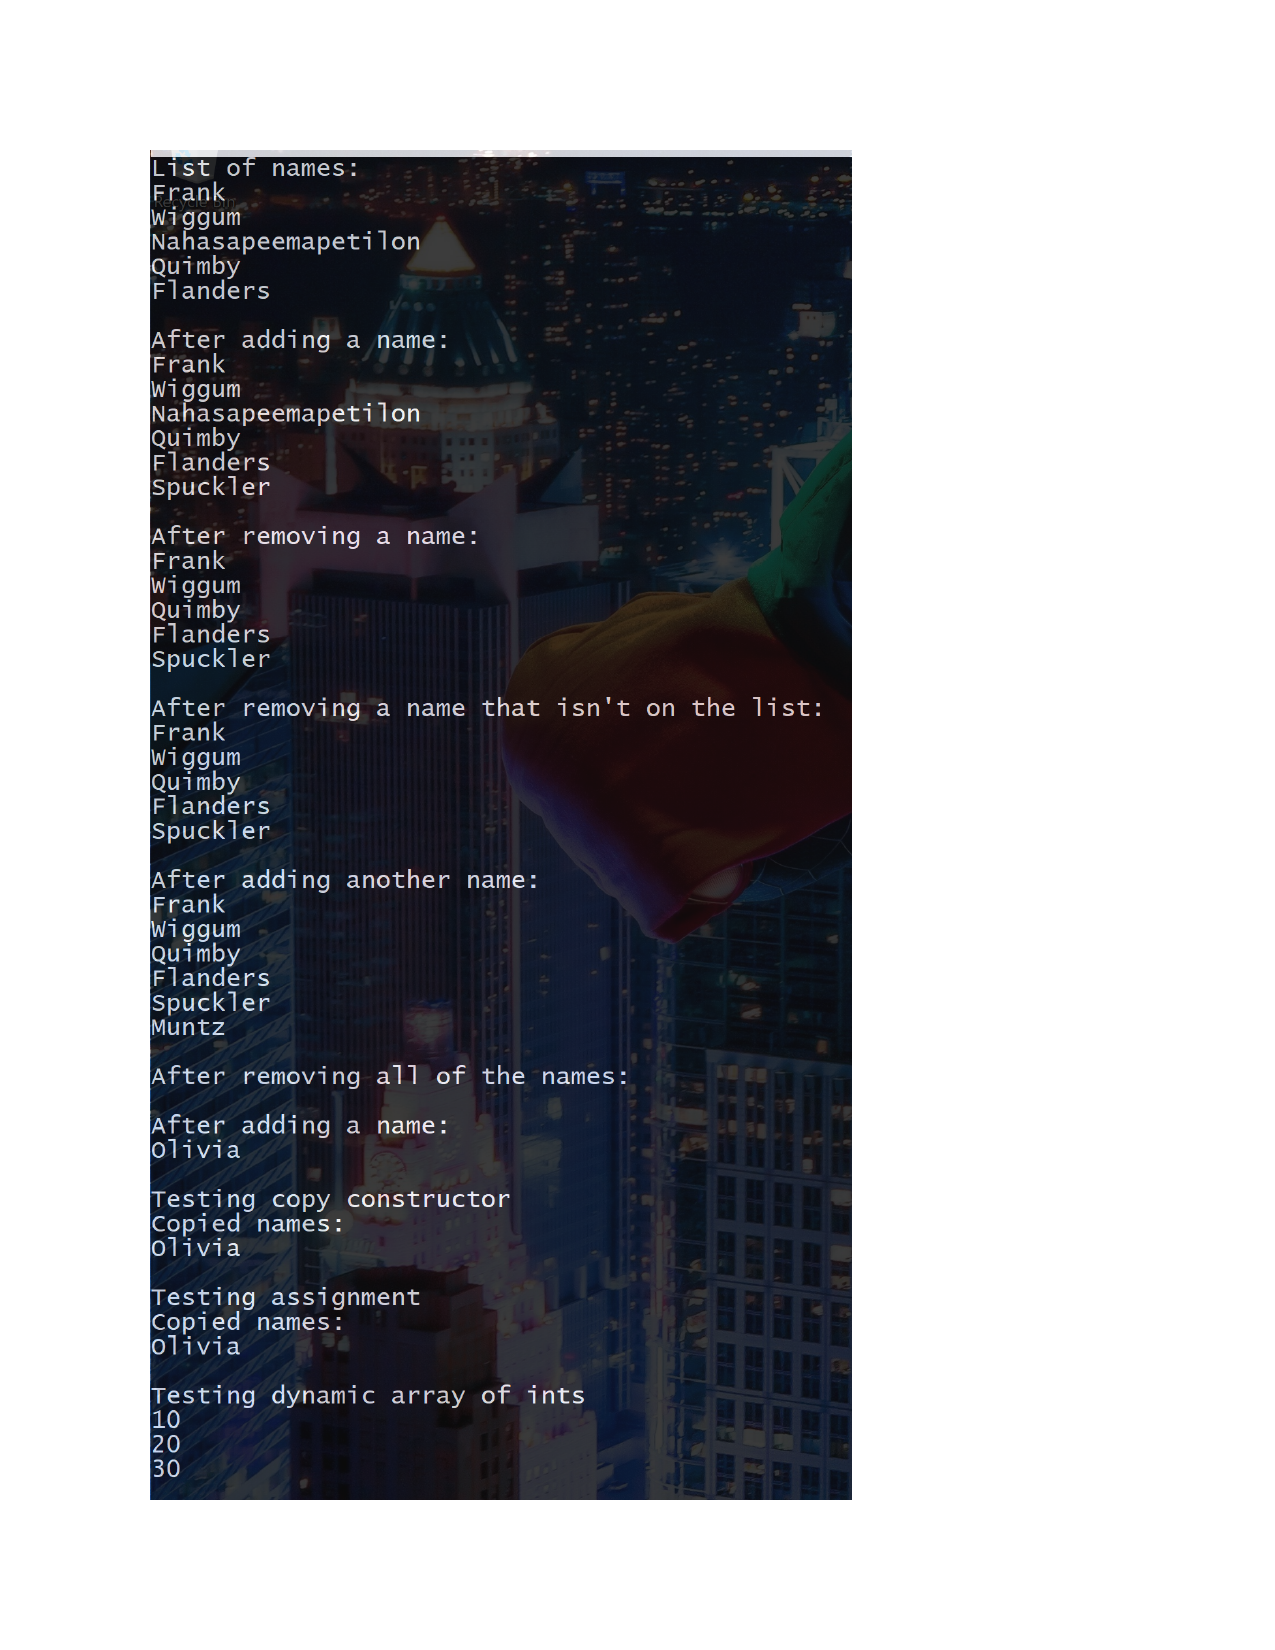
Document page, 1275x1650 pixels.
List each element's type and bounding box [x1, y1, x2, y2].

picture [150, 150, 852, 1500]
